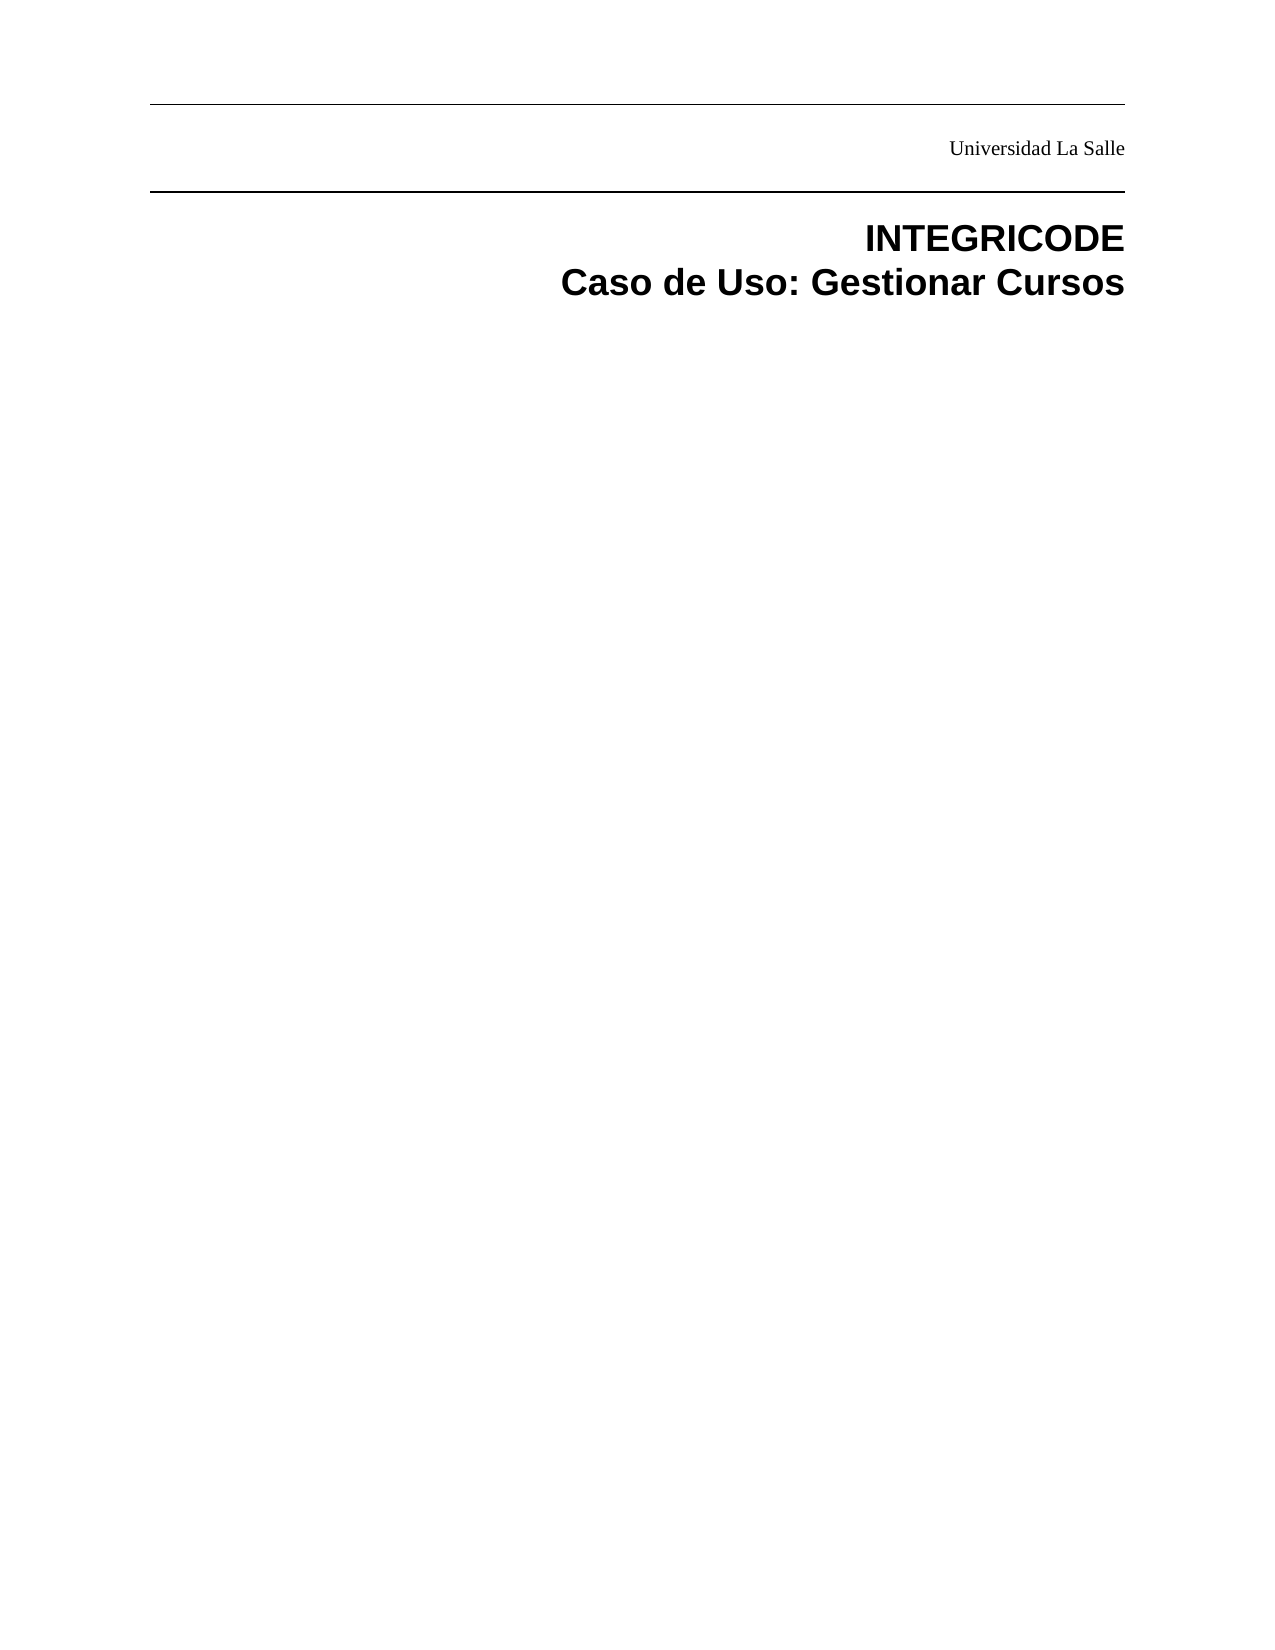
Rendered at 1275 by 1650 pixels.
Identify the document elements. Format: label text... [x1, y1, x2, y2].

text Caso de Uso: Gestionar Cursos [150, 260, 1125, 303]
text INTEGRICODE [150, 217, 1125, 260]
